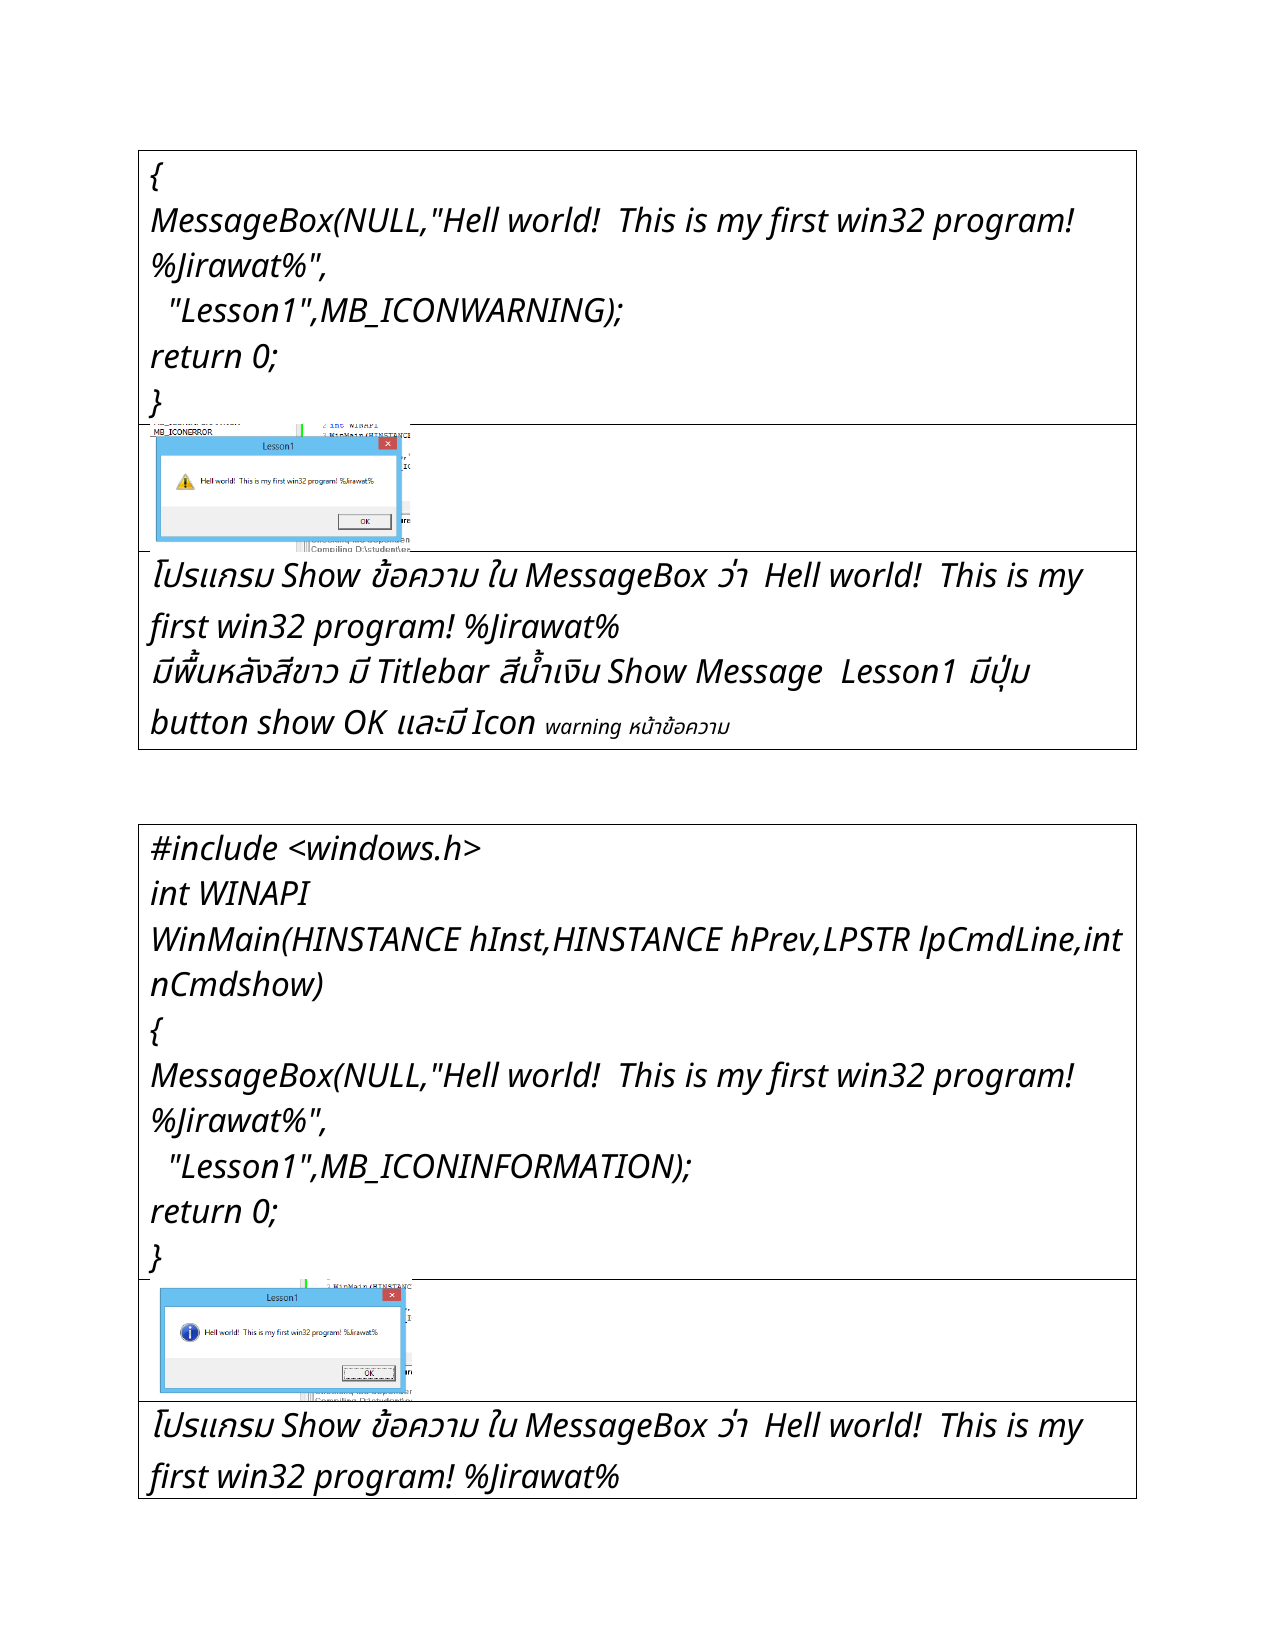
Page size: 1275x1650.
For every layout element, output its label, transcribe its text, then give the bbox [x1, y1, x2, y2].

picture [150, 1279, 412, 1401]
table_cell [411, 425, 1136, 551]
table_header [139, 151, 1136, 423]
table_cell [139, 1280, 150, 1401]
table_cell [139, 1402, 1136, 1498]
table_cell โปรแกรม Show ข้อความ ใน MessageBox ว่า Hell world! This is my first win32 program! %Jirawat% มีพื้นหลังสีขาว มี Titlebar สีน้ำเงิน Show Message Lesson1 มีปุ่ม button show OK และมี Icon warning หน้าข้อความ [139, 552, 1136, 749]
picture [150, 424, 411, 552]
table_cell [412, 1280, 1136, 1401]
table_header #include <windows.h> int WINAPI WinMain(HINSTANCE hInst,HINSTANCE hPrev,LPSTR lpCmdLine,int nCmdshow) { MessageBox(NULL,"Hell world! This is my first win32 program! %Jirawat%", "Lesson1",MB_ICONINFORMATION); return 0; } [139, 825, 1136, 1279]
table_cell [139, 425, 150, 551]
